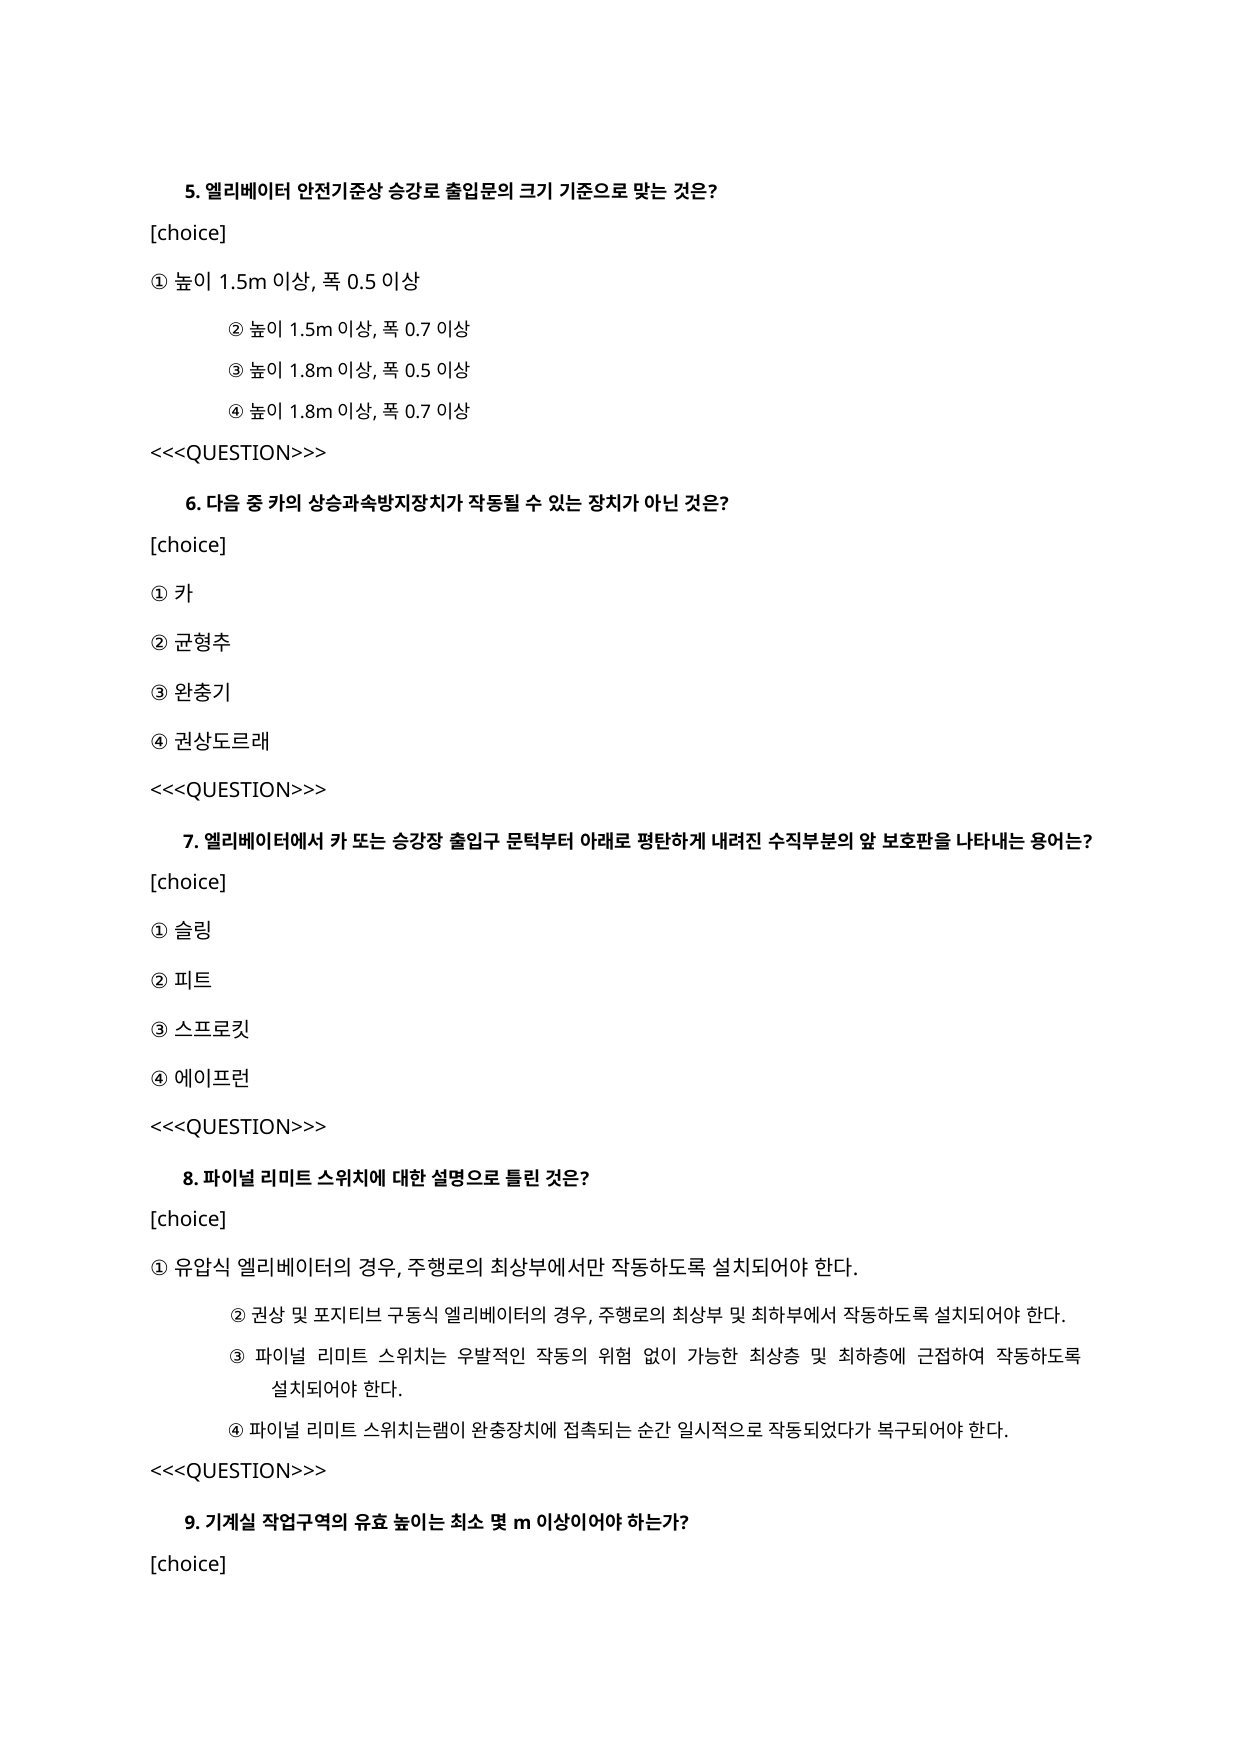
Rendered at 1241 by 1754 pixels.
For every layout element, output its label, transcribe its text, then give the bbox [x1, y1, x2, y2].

text 7. 엘리베이터에서 카 또는 승강장 출입구 문턱부터 아래로 평탄하게 내려진 수직부분의 앞 보호판을 나타내는 용어는? [183, 826, 1084, 853]
text ② 권상 및 포지티브 구동식 엘리베이터의 경우, 주행로의 최상부 및 최하부에서 작동하도록 설치되어야 한다. [215, 1301, 1084, 1328]
text 9. 기계실 작업구역의 유효 높이는 최소 몇 m 이상이어야 하는가? [184, 1508, 1084, 1535]
text ② 높이 1.5m 이상, 폭 0.7 이상 [213, 315, 1084, 342]
text <<<QUESTION>>> [150, 1456, 1090, 1485]
text [choice] [150, 530, 1090, 558]
text ② 균형추 [150, 627, 1090, 657]
text [choice] [150, 1549, 1090, 1577]
text 5. 엘리베이터 안전기준상 승강로 출입문의 크기 기준으로 맞는 것은? [184, 177, 1084, 204]
text ④ 에이프런 [150, 1063, 1090, 1093]
text <<<QUESTION>>> [150, 775, 1090, 803]
text [choice] [150, 218, 1090, 247]
text ③ 완충기 [150, 676, 1090, 706]
text ③ 스프로킷 [150, 1013, 1090, 1043]
text <<<QUESTION>>> [150, 1112, 1090, 1140]
text ③ 파이널 리미트 스위치는 우발적인 작동의 위험 없이 가능한 최상층 및 최하층에 근접하여 작동하도록 설치되어야 한다. [214, 1342, 1084, 1402]
text ④ 높이 1.8m 이상, 폭 0.7 이상 [213, 397, 1084, 424]
text ③ 높이 1.8m 이상, 폭 0.5 이상 [213, 356, 1084, 383]
text <<<QUESTION>>> [150, 438, 1090, 466]
text 6. 다음 중 카의 상승과속방지장치가 작동될 수 있는 장치가 아닌 것은? [185, 489, 1084, 516]
text ④ 파이널 리미트 스위치는램이 완충장치에 접촉되는 순간 일시적으로 작동되었다가 복구되어야 한다. [213, 1416, 1084, 1443]
text [choice] [150, 867, 1090, 896]
text ① 유압식 엘리베이터의 경우, 주행로의 최상부에서만 작동하도록 설치되어야 한다. [150, 1252, 1090, 1282]
text ① 슬링 [150, 914, 1090, 945]
text ② 피트 [150, 964, 1090, 994]
text 8. 파이널 리미트 스위치에 대한 설명으로 틀린 것은? [183, 1163, 1084, 1191]
text [choice] [150, 1204, 1090, 1233]
text ① 카 [150, 577, 1090, 608]
text ④ 권상도르래 [150, 725, 1090, 756]
text ① 높이 1.5m 이상, 폭 0.5 이상 [150, 265, 1090, 296]
